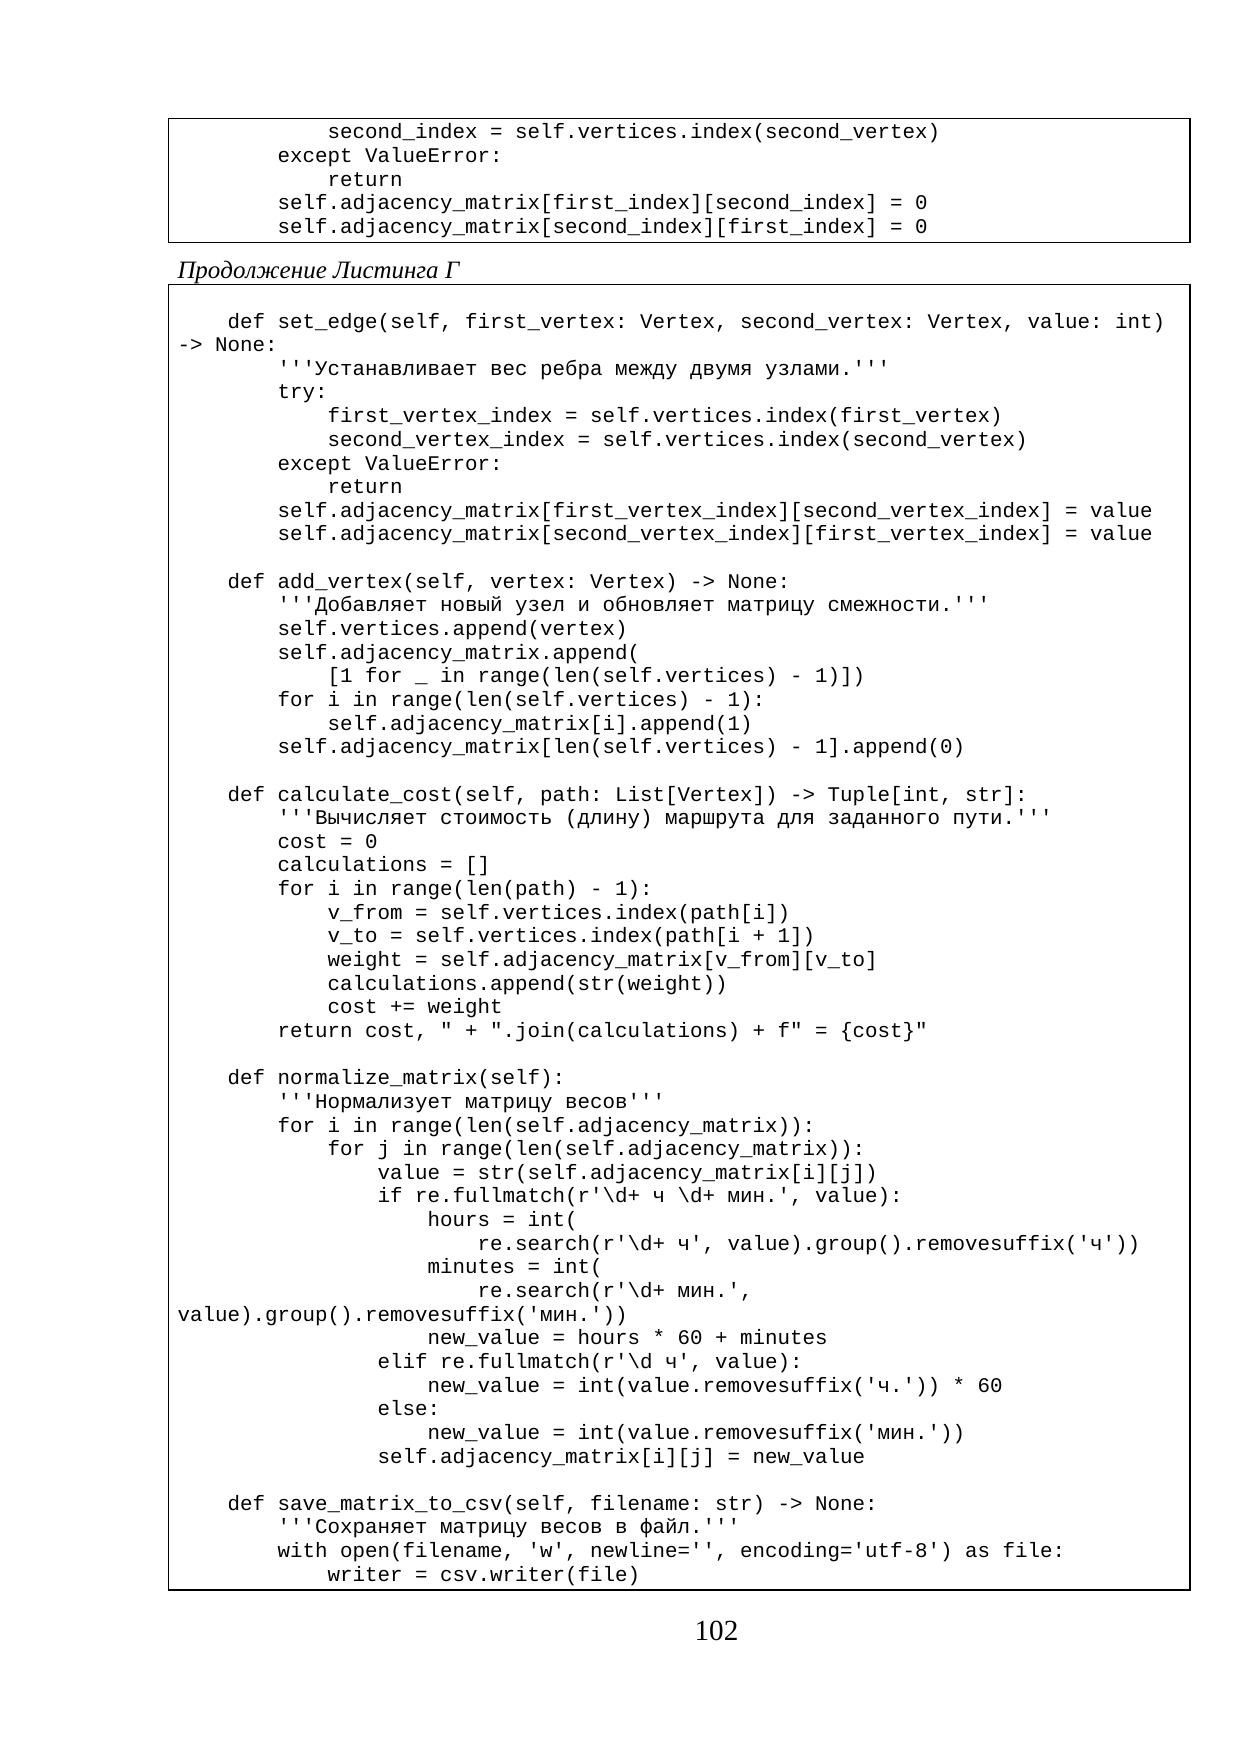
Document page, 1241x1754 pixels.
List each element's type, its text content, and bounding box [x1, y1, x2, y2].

text def add_vertex(self, vertex: Vertex) -> None: [177, 571, 1181, 594]
text second_vertex_index = self.vertices.index(second_vertex) [177, 429, 1181, 452]
text second_index = self.vertices.index(second_vertex) [169, 119, 1189, 145]
text re.search(r'\d+ мин.', value).group().removesuffix('мин.')) [177, 1280, 1181, 1327]
text self.adjacency_matrix[first_index][second_index] = 0 [177, 192, 1181, 213]
text weight = self.adjacency_matrix[v_from][v_to] [177, 949, 1181, 973]
text hours = int( [177, 1209, 1181, 1233]
text self.adjacency_matrix.append( [177, 642, 1181, 665]
text elif re.fullmatch(r'\d ч', value): [177, 1351, 1181, 1375]
text calculations = [] [177, 854, 1181, 878]
text '''Вычисляет стоимость (длину) маршрута для заданного пути.''' [177, 807, 1181, 831]
text self.adjacency_matrix[first_vertex_index][second_vertex_index] = value [177, 500, 1181, 523]
text cost += weight [177, 996, 1181, 1020]
text writer = csv.writer(file) [169, 1561, 1189, 1589]
text '''Нормализует матрицу весов''' [177, 1091, 1181, 1114]
text for j in range(len(self.adjacency_matrix)): [177, 1138, 1181, 1162]
text Продолжение Листинга Г [177, 255, 1181, 284]
text return [177, 476, 1181, 500]
text def save_matrix_to_csv(self, filename: str) -> None: [177, 1493, 1181, 1517]
text v_to = self.vertices.index(path[i + 1]) [177, 925, 1181, 949]
text '''Устанавливает вес ребра между двумя узлами.''' [177, 358, 1181, 382]
text with open(filename, 'w', newline='', encoding='utf-8') as file: [177, 1540, 1181, 1561]
text first_vertex_index = self.vertices.index(first_vertex) [177, 405, 1181, 429]
text '''Сохраняет матрицу весов в файл.''' [177, 1517, 1181, 1540]
text new_value = int(value.removesuffix('мин.')) [177, 1422, 1181, 1446]
text self.vertices.append(vertex) [177, 618, 1181, 642]
text self.adjacency_matrix[len(self.vertices) - 1].append(0) [177, 736, 1181, 760]
text for i in range(len(self.vertices) - 1): [177, 689, 1181, 713]
text new_value = hours * 60 + minutes [177, 1327, 1181, 1351]
text except ValueError: [177, 145, 1181, 168]
text self.adjacency_matrix[second_vertex_index][first_vertex_index] = value [177, 523, 1181, 547]
text self.adjacency_matrix[second_index][first_index] = 0 [169, 213, 1189, 242]
text return cost, " + ".join(calculations) + f" = {cost}" [177, 1020, 1181, 1044]
text value = str(self.adjacency_matrix[i][j]) [177, 1162, 1181, 1186]
text if re.fullmatch(r'\d+ ч \d+ мин.', value): [177, 1186, 1181, 1209]
text self.adjacency_matrix[i][j] = new_value [177, 1446, 1181, 1469]
text for i in range(len(path) - 1): [177, 878, 1181, 902]
text self.adjacency_matrix[i].append(1) [177, 713, 1181, 736]
text def calculate_cost(self, path: List[Vertex]) -> Tuple[int, str]: [177, 783, 1181, 807]
text def set_edge(self, first_vertex: Vertex, second_vertex: Vertex, value: int) -> None: [177, 311, 1181, 358]
text try: [177, 382, 1181, 405]
text minutes = int( [177, 1256, 1181, 1280]
text except ValueError: [177, 452, 1181, 476]
text new_value = int(value.removesuffix('ч.')) * 60 [177, 1375, 1181, 1398]
text def normalize_matrix(self): [177, 1067, 1181, 1091]
text calculations.append(str(weight)) [177, 973, 1181, 996]
text for i in range(len(self.adjacency_matrix)): [177, 1114, 1181, 1138]
text cost = 0 [177, 831, 1181, 854]
text re.search(r'\d+ ч', value).group().removesuffix('ч')) [177, 1233, 1181, 1256]
text [1 for _ in range(len(self.vertices) - 1)]) [177, 665, 1181, 689]
text return [177, 168, 1181, 192]
text else: [177, 1398, 1181, 1422]
text '''Добавляет новый узел и обновляет матрицу смежности.''' [177, 594, 1181, 618]
text v_from = self.vertices.index(path[i]) [177, 902, 1181, 925]
